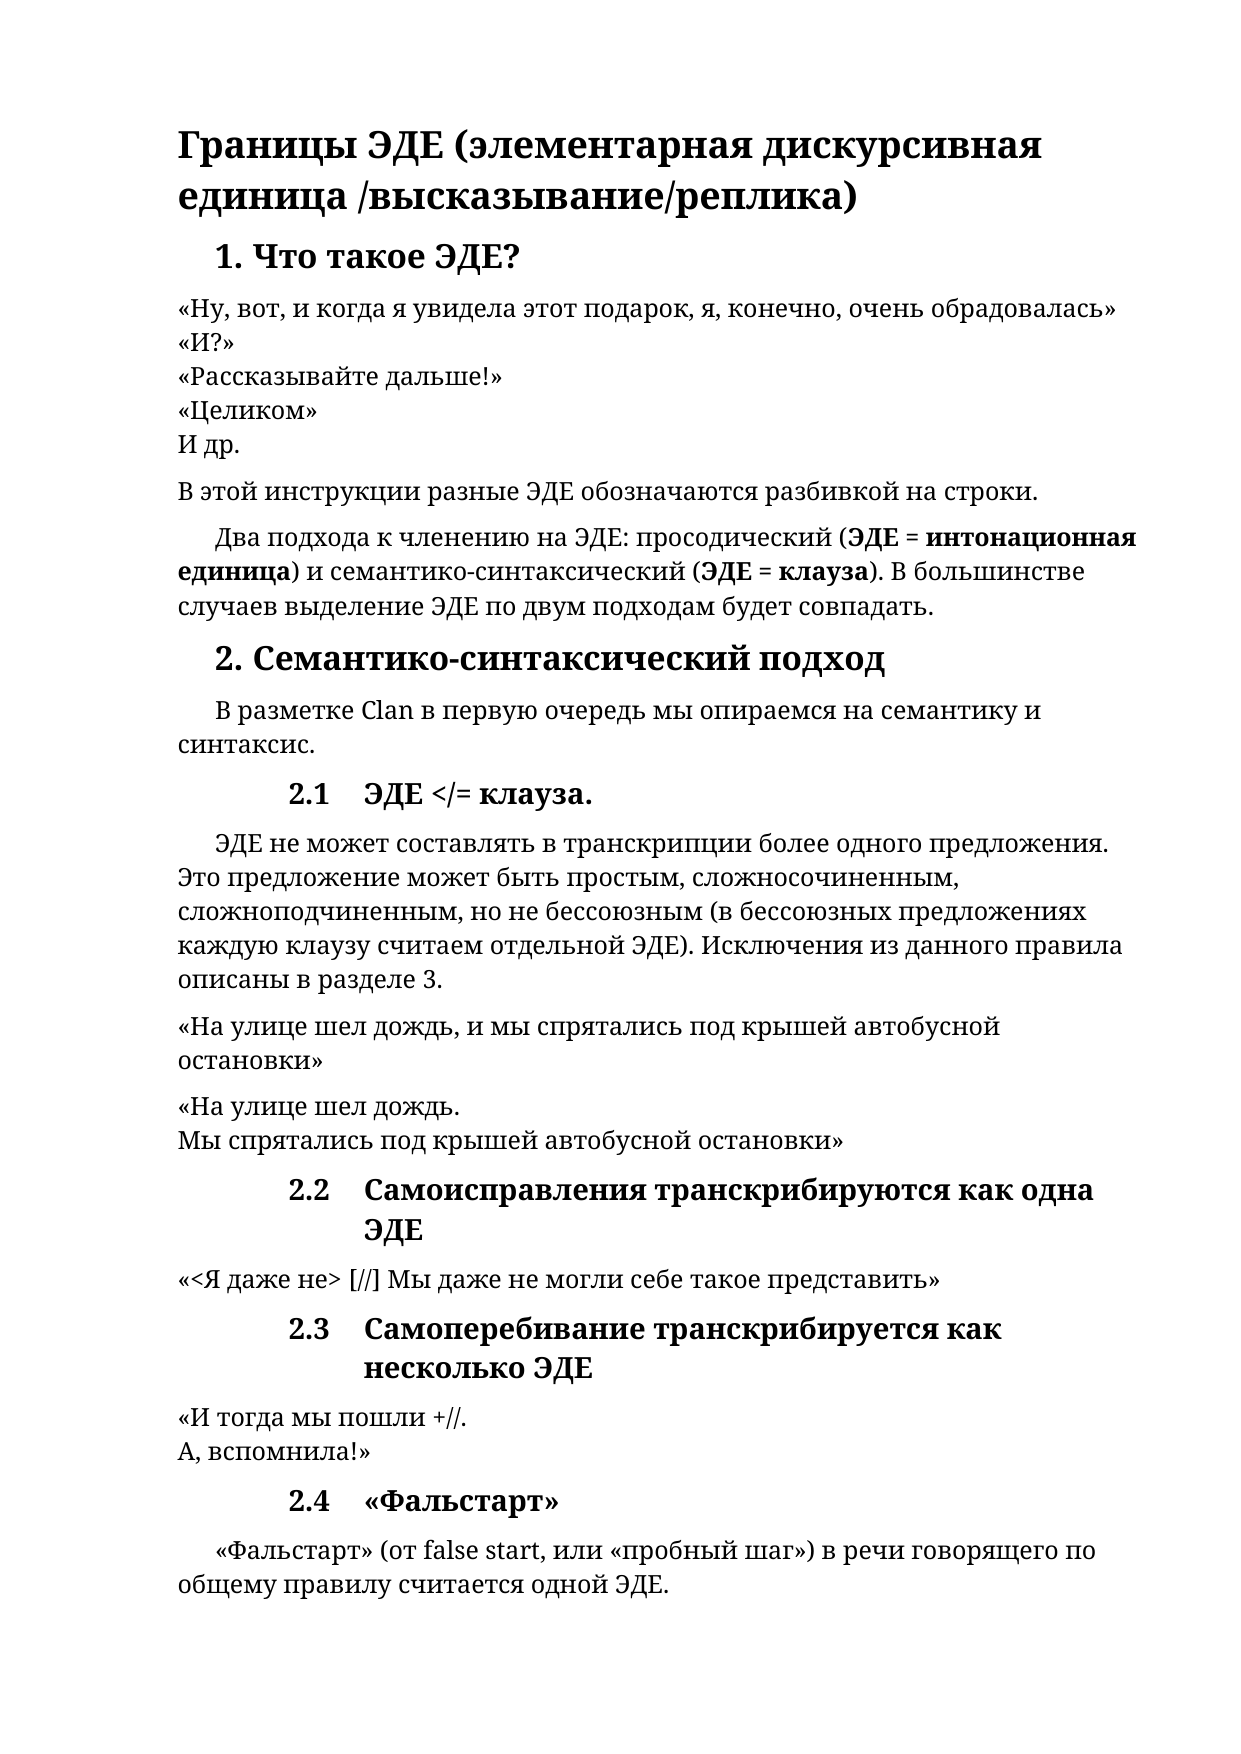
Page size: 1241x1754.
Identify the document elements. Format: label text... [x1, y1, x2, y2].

text «<Я даже не> [//] Мы даже не могли себе такое представить» [177, 1261, 1152, 1295]
text ЭДЕ не может составлять в транскрипции более одного предложения. Это предложение может быть простым, сложносочиненным, сложноподчиненным, но не бессоюзным (в бессоюзных предложениях каждую клаузу считаем отдельной ЭДЕ). Исключения из данного правила описаны в разделе 3. [177, 825, 1152, 996]
text Два подхода к членению на ЭДЕ: просодический (ЭДЕ = интонационная единица) и семантико-синтаксический (ЭДЕ = клауза). В большинстве случаев выделение ЭДЕ по двум подходам будет совпадать. [177, 520, 1152, 622]
text В этой инструкции разные ЭДЕ обозначаются разбивкой на строки. [177, 473, 1152, 507]
list Что такое ЭДЕ? [215, 233, 1152, 278]
list Самоперебивание транскрибируется как несколько ЭДЕ [288, 1308, 1152, 1387]
list Самоисправления транскрибируются как одна ЭДЕ [288, 1169, 1152, 1249]
list Семантико-синтаксический подход [215, 635, 1152, 680]
text В разметке Clan в первую очередь мы опираемся на семантику и синтаксис. [177, 693, 1152, 761]
text «На улице шел дождь, и мы спрятались под крышей автобусной остановки» [177, 1008, 1152, 1076]
text Границы ЭДЕ (элементарная дискурсивная единица /высказывание/реплика) [177, 118, 1152, 220]
text «Фальстарт» (от false start, или «пробный шаг») в речи говорящего по общему правилу считается одной ЭДЕ. [177, 1533, 1152, 1601]
text «На улице шел дождь. Мы спрятались под крышей автобусной остановки» [177, 1089, 1152, 1157]
text «И тогда мы пошли +//. А, вспомнила!» [177, 1400, 1152, 1468]
list ЭДЕ </= клауза. [288, 773, 1152, 813]
text «Ну, вот, и когда я увидела этот подарок, я, конечно, очень обрадовалась» «И?» «Рассказывайте дальше!» «Целиком» И др. [177, 291, 1152, 461]
list «Фальстарт» [288, 1480, 1152, 1520]
